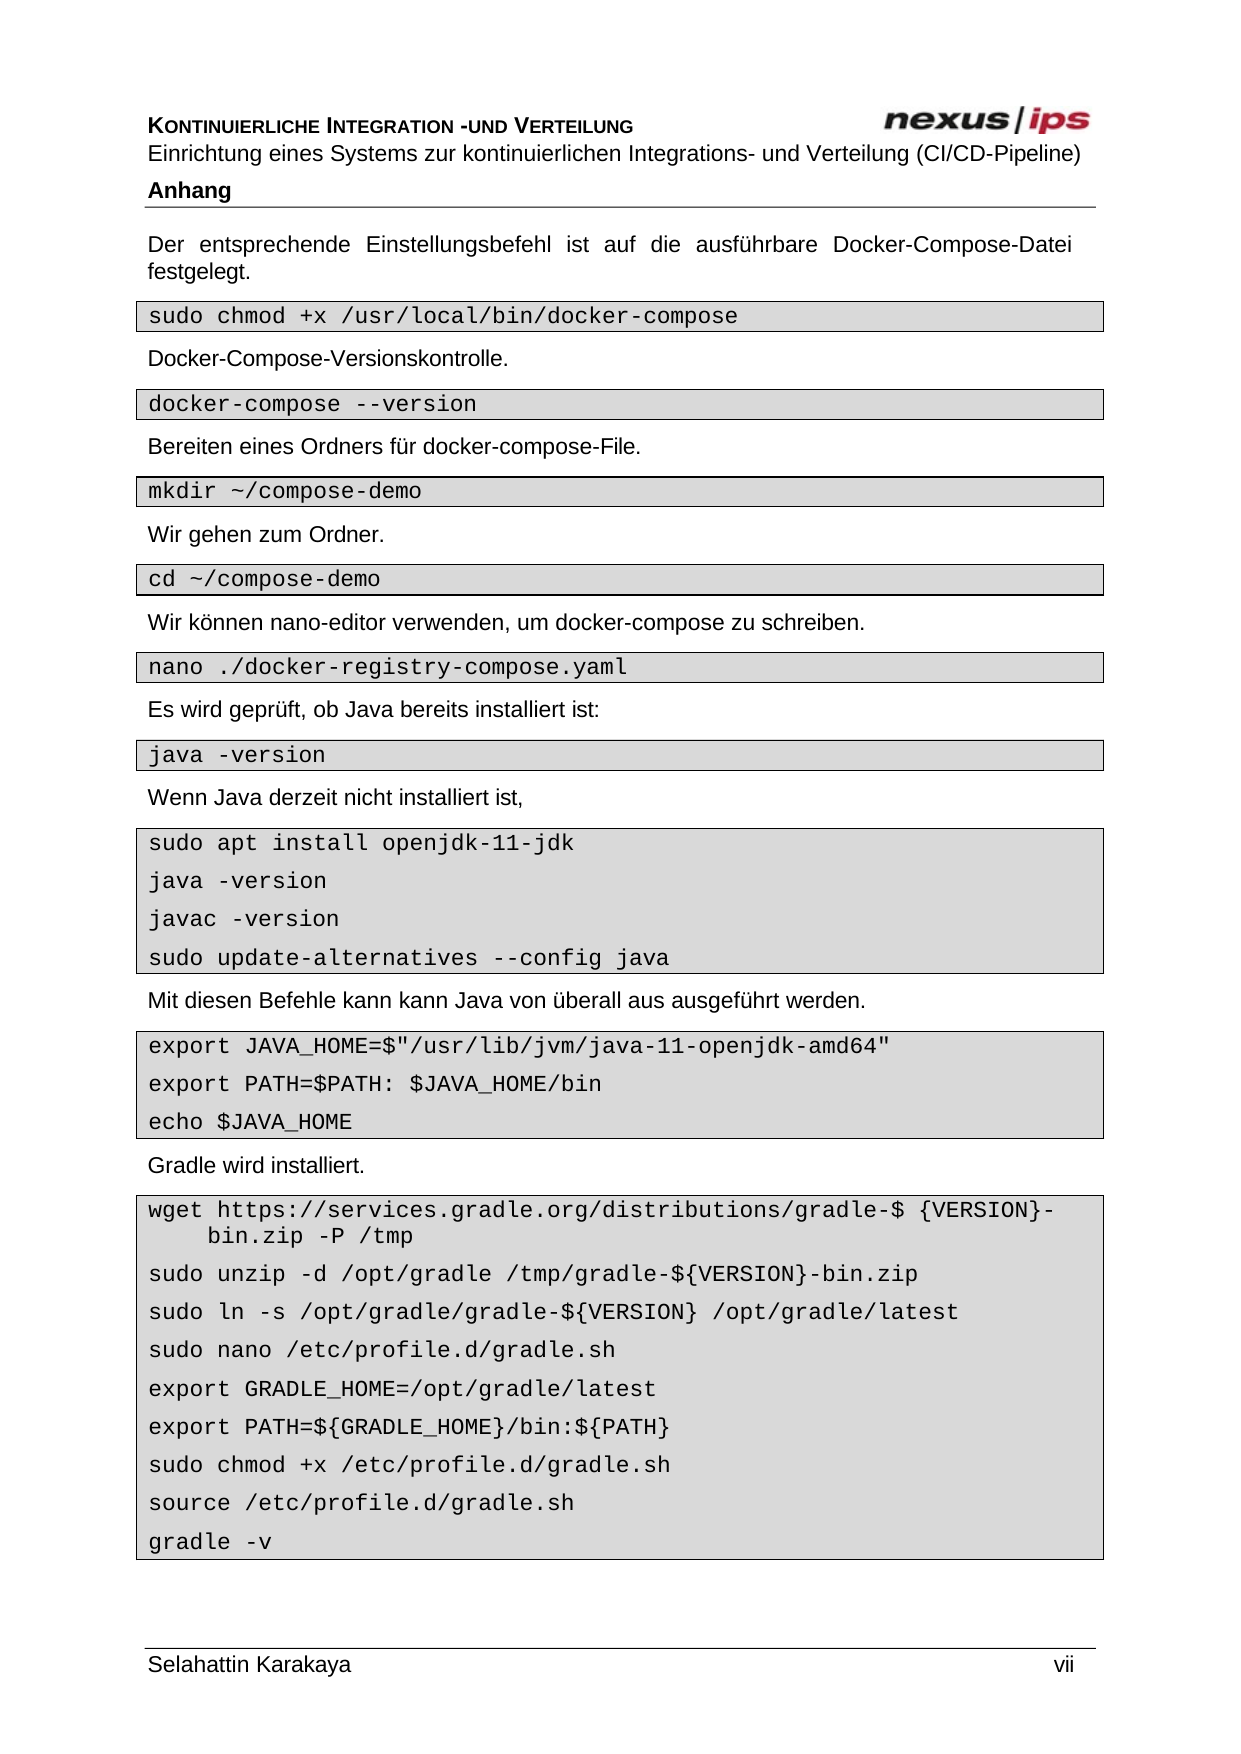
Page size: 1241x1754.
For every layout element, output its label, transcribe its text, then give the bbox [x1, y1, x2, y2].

text Bereiten eines Ordners für docker-compose-File. [147, 399, 1115, 459]
text Gradle wird installiert. [147, 1041, 1115, 1178]
text Mit diesen Befehle kann kann Java von überall aus ausgeführt werden. [147, 838, 1115, 1014]
text Der entsprechende Einstellungsbefehl ist auf die ausführbare Docker-Compose-Datei festgelegt. [147, 231, 1092, 284]
text Wir gehen zum Ordner. [147, 486, 1115, 547]
picture [880, 106, 1093, 134]
text Wir können nano-editor verwenden, um docker-compose zu schreiben. [147, 574, 1115, 635]
text Docker-Compose-Versionskontrolle. [147, 311, 1115, 371]
text Es wird geprüft, ob Java bereits installiert ist: [147, 662, 1115, 722]
text Wenn Java derzeit nicht installiert ist, [147, 749, 1115, 811]
